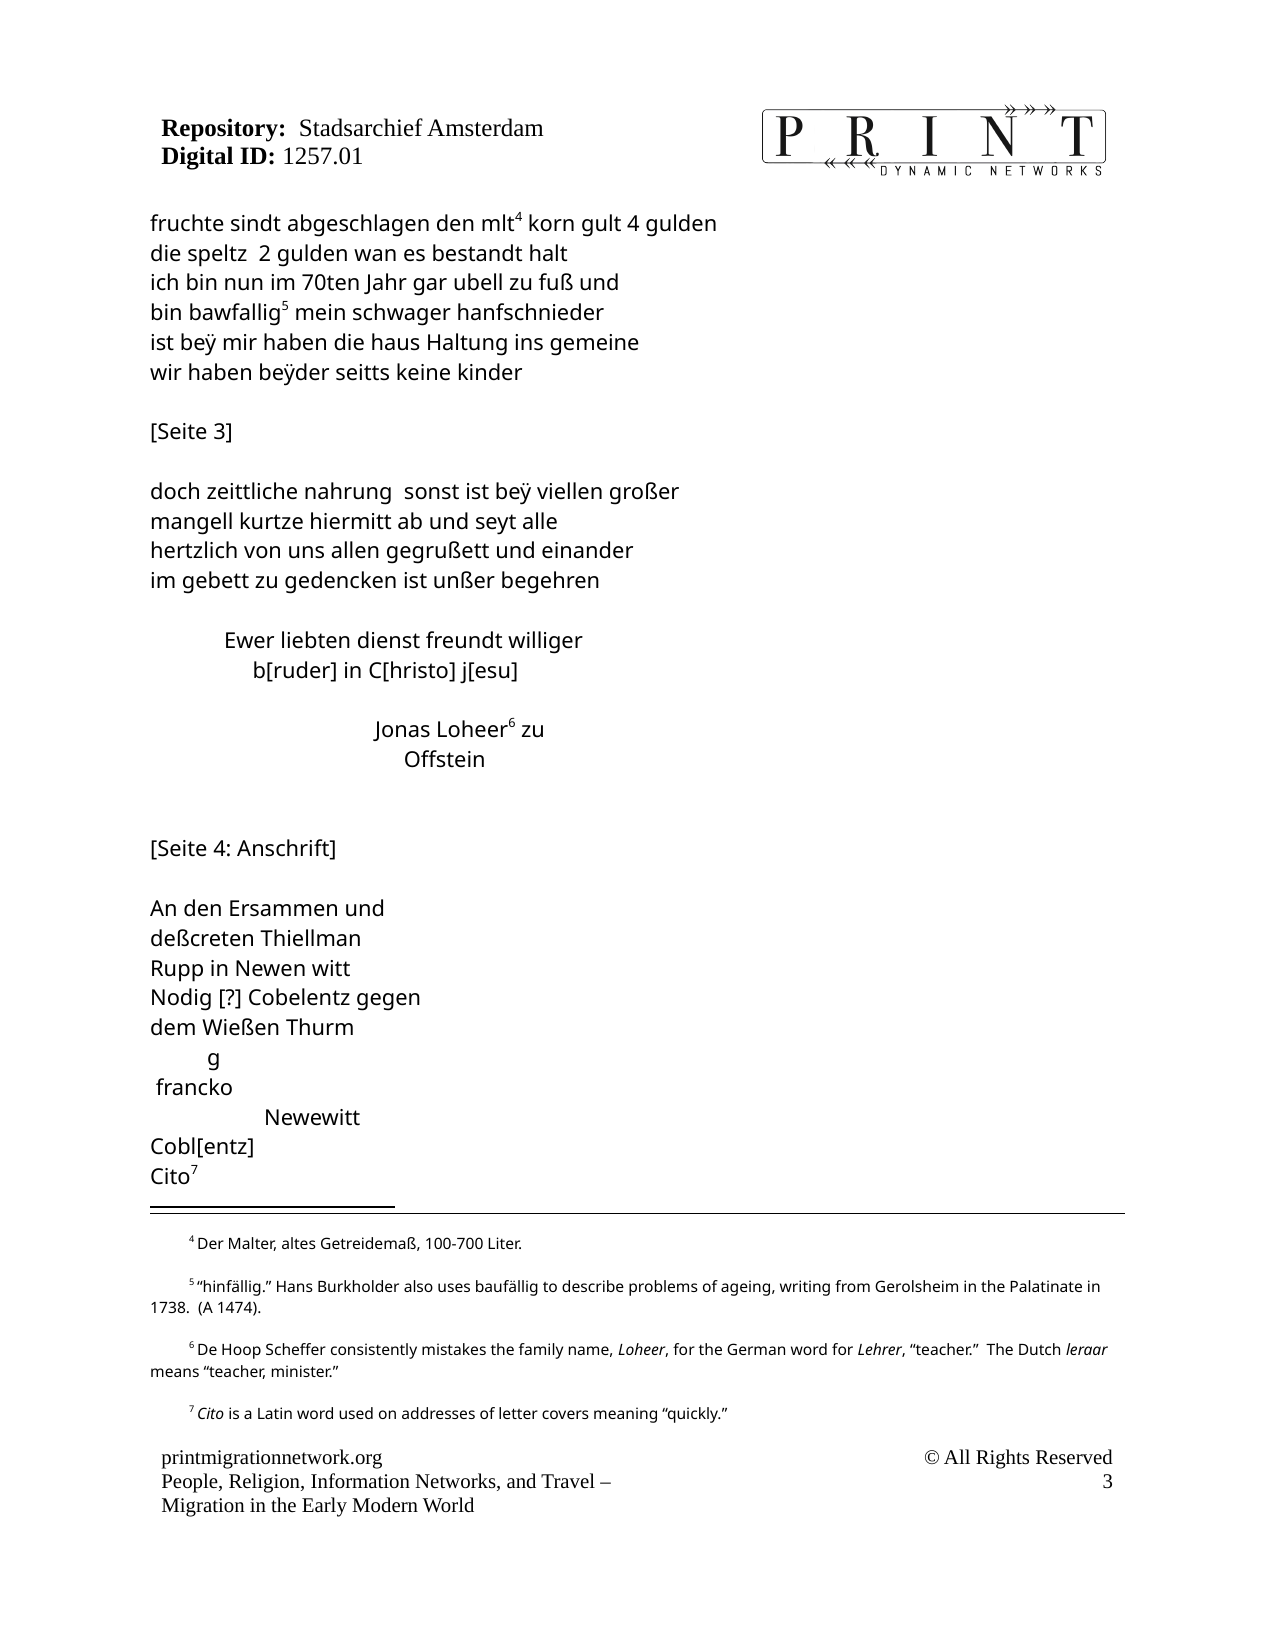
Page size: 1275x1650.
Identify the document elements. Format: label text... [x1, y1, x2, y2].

text francko [150, 1072, 1125, 1102]
text Offstein [150, 744, 1125, 774]
text ich bin nun im 70ten Jahr gar ubell zu fuß und [150, 267, 1125, 297]
text dem Wießen Thurm [150, 1012, 1125, 1042]
text wir haben beÿder seitts keine kinder [150, 357, 1125, 387]
text g [150, 1042, 1125, 1072]
text Cito [150, 1161, 1125, 1191]
text Cobl[entz] [150, 1131, 1125, 1161]
text [Seite 4: Anschrift] [150, 833, 1125, 863]
text doch zeittliche nahrung sonst ist beÿ viellen großer [150, 476, 1125, 506]
text mangell kurtze hiermitt ab und seyt alle [150, 506, 1125, 536]
text deßcreten Thiellman [150, 923, 1125, 953]
text An den Ersammen und [150, 893, 1125, 923]
text ist beÿ mir haben die haus Haltung ins gemeine [150, 327, 1125, 357]
text Newewitt [150, 1102, 1125, 1131]
picture [755, 103, 1113, 179]
text fruchte sindt abgeschlagen den mlt korn gult 4 gulden [150, 208, 1125, 238]
text [Seite 3] [150, 416, 1125, 446]
text hertzlich von uns allen gegrußett und einander [150, 536, 1125, 565]
text Rupp in Newen witt [150, 953, 1125, 982]
text im gebett zu gedencken ist unßer begehren [150, 565, 1125, 595]
text bin bawfallig mein schwager hanfschnieder [150, 297, 1125, 327]
text Nodig [?] Cobelentz gegen [150, 982, 1125, 1012]
text Ewer liebten dienst freundt williger [150, 625, 1125, 655]
text die speltz 2 gulden wan es bestandt halt [150, 238, 1125, 267]
text b[ruder] in C[hristo] j[esu] [150, 655, 1125, 684]
text Jonas Loheer zu [150, 714, 1125, 744]
